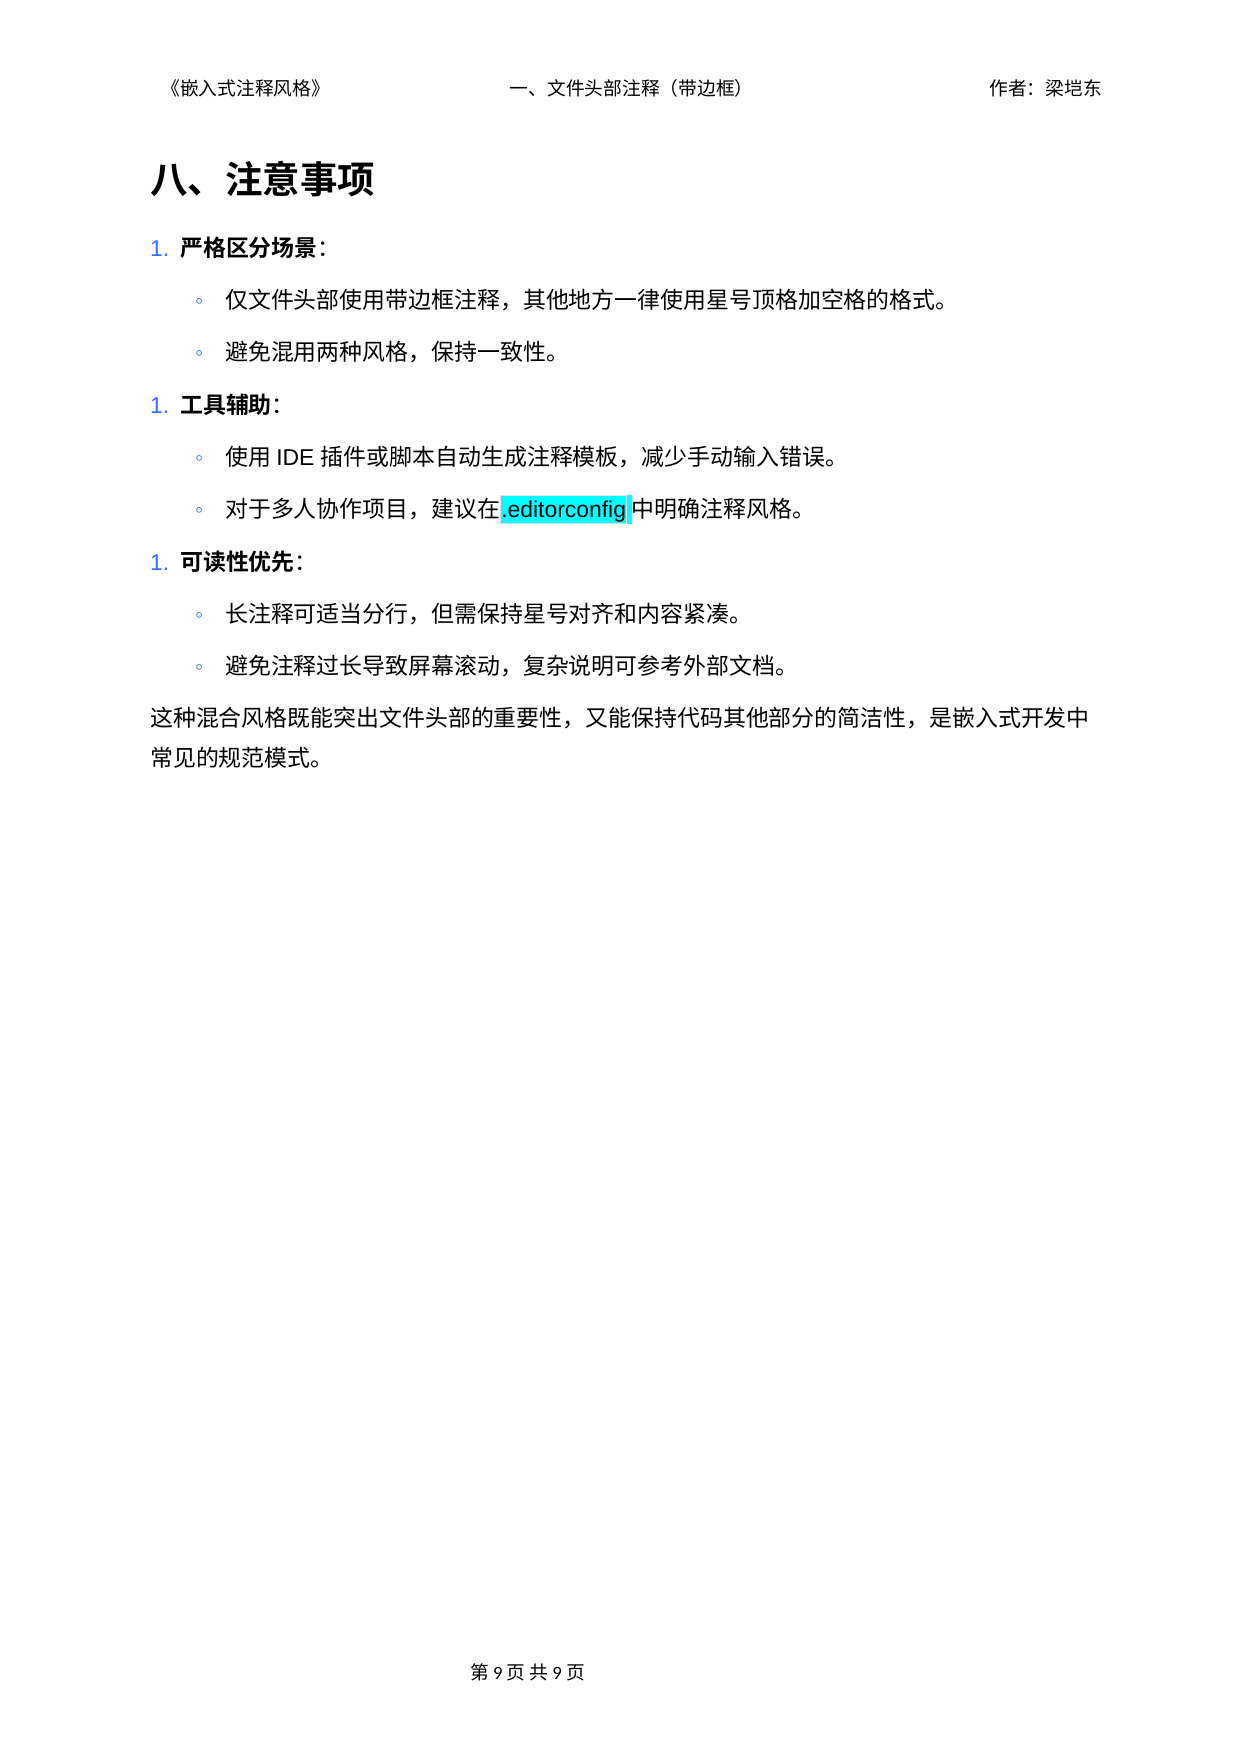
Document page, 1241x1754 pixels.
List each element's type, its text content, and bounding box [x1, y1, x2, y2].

subtitle 八、注意事项 [150, 150, 1090, 204]
list 严格区分场景： [150, 230, 1090, 263]
list 对于多人协作项目，建议在.editorconfig中明确注释风格。 [195, 491, 1090, 524]
text 这种混合风格既能突出文件头部的重要性，又能保持代码其他部分的简洁性，是嵌入式开发中常见的规范模式。 [150, 700, 1090, 773]
list 可读性优先： [150, 543, 1090, 577]
list 工具辅助： [150, 387, 1090, 420]
list 避免混用两种风格，保持一致性。 [195, 334, 1090, 367]
list 仅文件头部使用带边框注释，其他地方一律使用星号顶格加空格的格式。 [195, 282, 1090, 315]
list 避免注释过长导致屏幕滚动，复杂说明可参考外部文档。 [195, 648, 1090, 681]
list 长注释可适当分行，但需保持星号对齐和内容紧凑。 [195, 596, 1090, 629]
list 使用 IDE 插件或脚本自动生成注释模板，减少手动输入错误。 [195, 439, 1090, 472]
